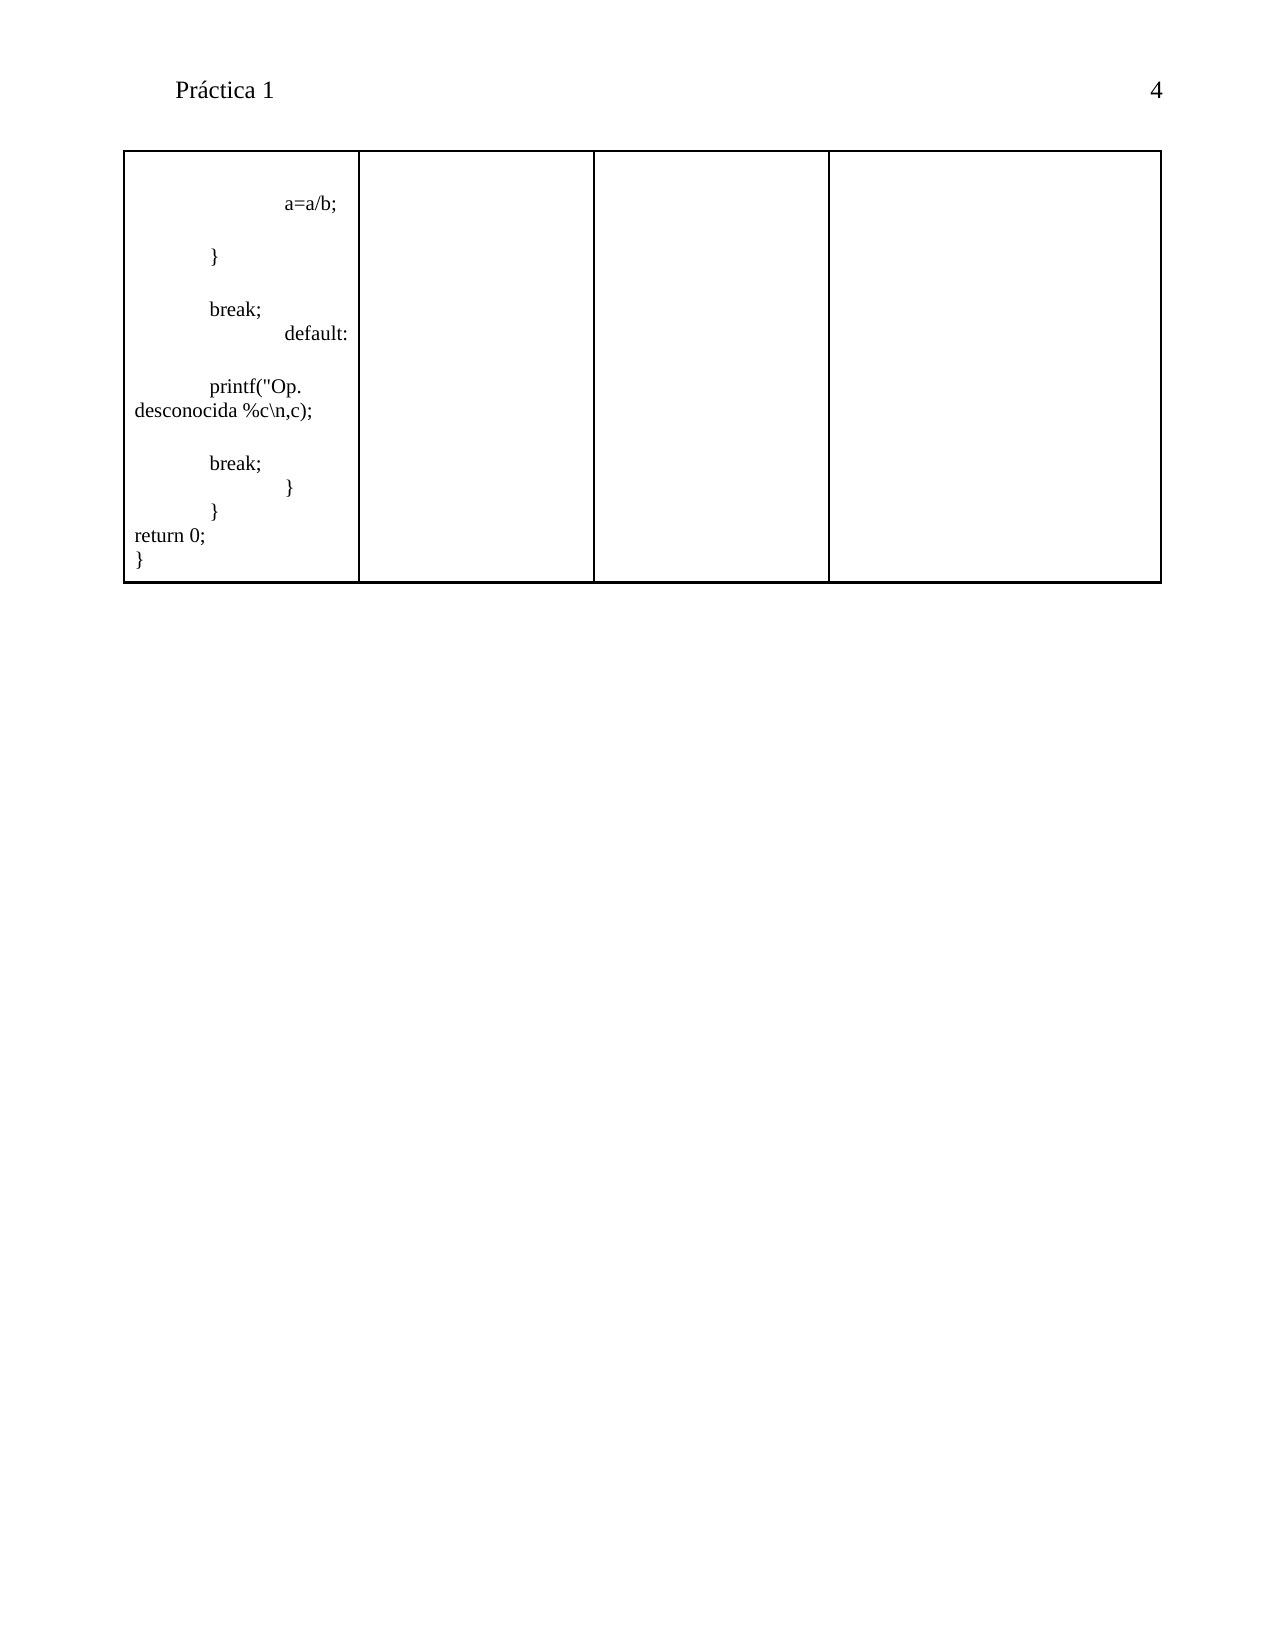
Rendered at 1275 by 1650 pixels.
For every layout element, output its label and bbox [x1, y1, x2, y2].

table_cell [595, 152, 828, 581]
table_cell [125, 152, 358, 581]
table_cell [830, 152, 1160, 581]
table_cell [360, 152, 593, 581]
